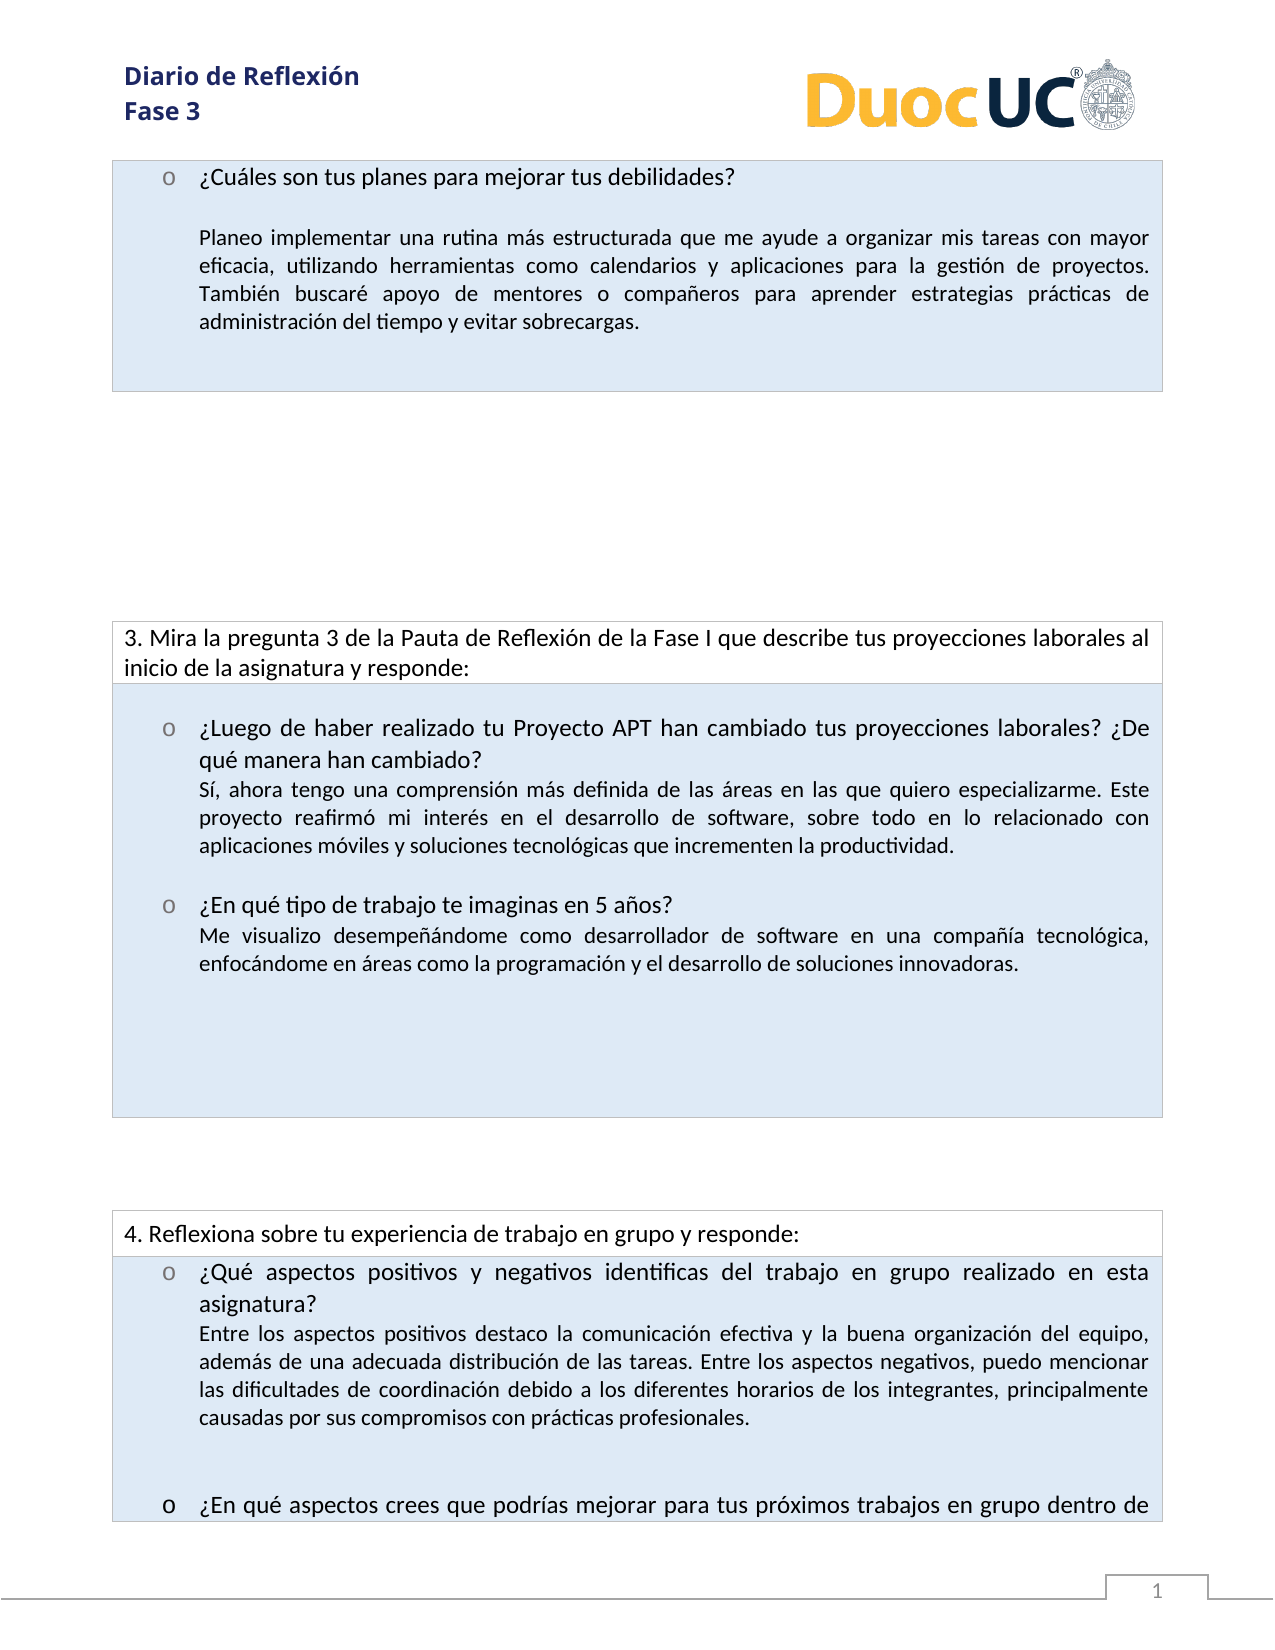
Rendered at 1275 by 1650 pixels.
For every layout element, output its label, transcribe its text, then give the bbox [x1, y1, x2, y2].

table_header 3. Mira la pregunta 3 de la Pauta de Reflexión de la Fase I que describe tus proyecciones laborales al inicio de la asignatura y responde: [113, 622, 1162, 683]
picture [807, 59, 1135, 130]
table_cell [113, 1257, 1162, 1521]
table_header 4. Reflexiona sobre tu experiencia de trabajo en grupo y responde: [113, 1211, 1162, 1256]
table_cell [113, 161, 1162, 391]
table_cell ¿Luego de haber realizado tu Proyecto APT han cambiado tus proyecciones laborales? ¿De qué manera han cambiado? Sí, ahora tengo una comprensión más definida de las áreas en las que quiero especializarme. Este proyecto reafirmó mi interés en el desarrollo de software, sobre todo en lo relacionado con aplicaciones móviles y soluciones tecnológicas que incrementen la productividad. ¿En qué tipo de trabajo te imaginas en 5 años? Me visualizo desempeñándome como desarrollador de software en una compañía tecnológica, enfocándome en áreas como la programación y el desarrollo de soluciones innovadoras. [113, 684, 1162, 1117]
